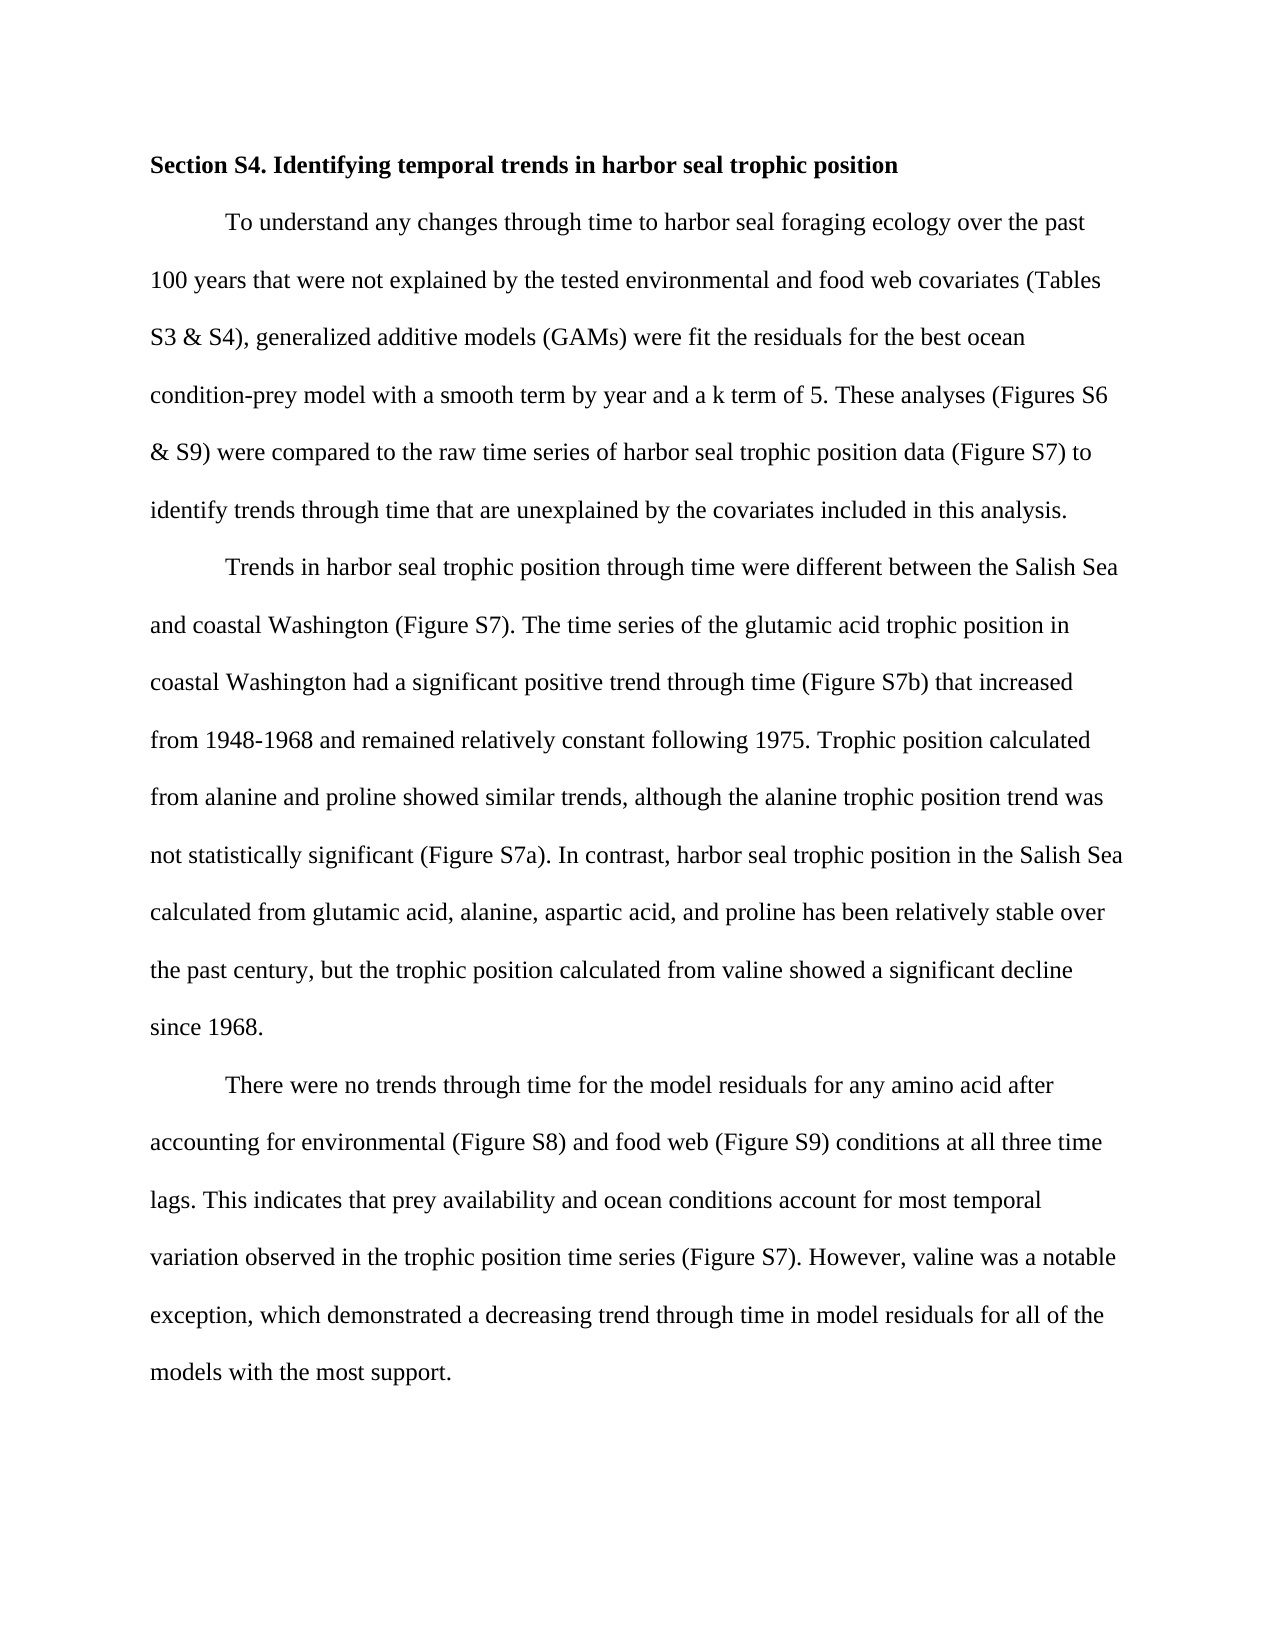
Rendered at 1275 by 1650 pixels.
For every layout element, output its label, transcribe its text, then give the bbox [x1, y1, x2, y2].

text Trends in harbor seal trophic position through time were different between the Salish Sea and coastal Washington (Figure S7). The time series of the glutamic acid trophic position in coastal Washington had a significant positive trend through time (Figure S7b) that increased from 1948-1968 and remained relatively constant following 1975. Trophic position calculated from alanine and proline showed similar trends, although the alanine trophic position trend was not statistically significant (Figure S7a). In contrast, harbor seal trophic position in the Salish Sea calculated from glutamic acid, alanine, aspartic acid, and proline has been relatively stable over the past century, but the trophic position calculated from valine showed a significant decline since 1968. [150, 552, 1125, 1041]
text There were no trends through time for the model residuals for any amino acid after accounting for environmental (Figure S8) and food web (Figure S9) conditions at all three time lags. This indicates that prey availability and ocean conditions account for most temporal variation observed in the trophic position time series (Figure S7). However, valine was a notable exception, which demonstrated a decreasing trend through time in model residuals for all of the models with the most support. [150, 1070, 1125, 1386]
text Section S4. Identifying temporal trends in harbor seal trophic position [150, 150, 1125, 179]
text To understand any changes through time to harbor seal foraging ecology over the past 100 years that were not explained by the tested environmental and food web covariates (Tables S3 & S4), generalized additive models (GAMs) were fit the residuals for the best ocean condition-prey model with a smooth term by year and a k term of 5. These analyses (Figures S6 & S9) were compared to the raw time series of harbor seal trophic position data (Figure S7) to identify trends through time that are unexplained by the covariates included in this analysis. [150, 207, 1125, 524]
